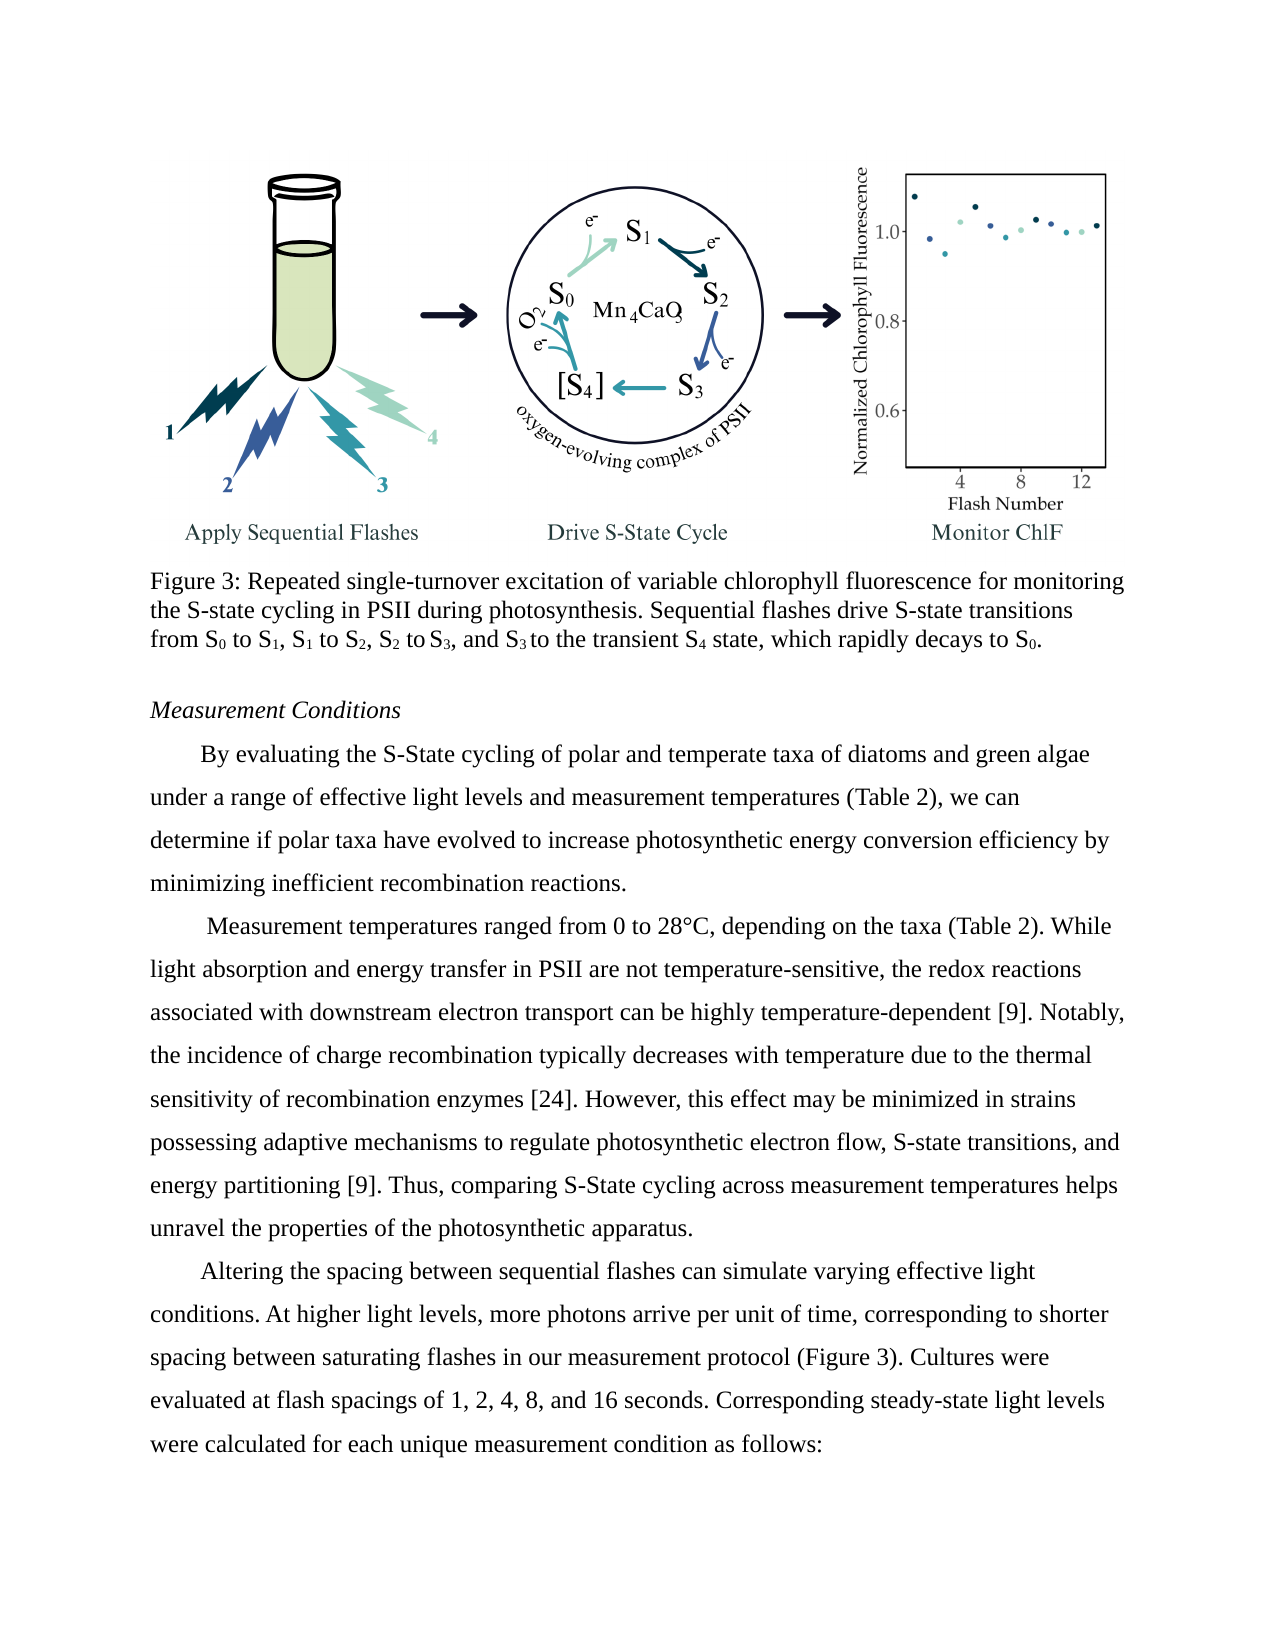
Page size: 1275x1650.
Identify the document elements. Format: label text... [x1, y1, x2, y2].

text Figure 3: Repeated single-turnover excitation of variable chlorophyll fluorescence for monitoring the S-state cycling in PSII during photosynthesis. Sequential flashes drive S-state transitions from S0 to S1, S1 to S2, S2 to S3, and S3 to the transient S4 state, which rapidly decays to S0. [150, 567, 1125, 652]
text Altering the spacing between sequential flashes can simulate varying effective light conditions. At higher light levels, more photons arrive per unit of time, corresponding to shorter spacing between saturating flashes in our measurement protocol (Figure 3). Cultures were evaluated at flash spacings of 1, 2, 4, 8, and 16 seconds. Corresponding steady-state light levels were calculated for each unique measurement condition as follows: [150, 1256, 1125, 1457]
picture [150, 150, 1125, 567]
text Measurement temperatures ranged from 0 to 28°C, depending on the taxa (Table 2). While light absorption and energy transfer in PSII are not temperature-sensitive, the redox reactions associated with downstream electron transport can be highly temperature-dependent [9]. Notably, the incidence of charge recombination typically decreases with temperature due to the thermal sensitivity of recombination enzymes [24]. However, this effect may be minimized in strains possessing adaptive mechanisms to regulate photosynthetic electron flow, S-state transitions, and energy partitioning [9]. Thus, comparing S-State cycling across measurement temperatures helps unravel the properties of the photosynthetic apparatus. [150, 911, 1125, 1242]
text Measurement Conditions [150, 696, 1125, 724]
text By evaluating the S-State cycling of polar and temperate taxa of diatoms and green algae under a range of effective light levels and measurement temperatures (Table 2), we can determine if polar taxa have evolved to increase photosynthetic energy conversion efficiency by minimizing inefficient recombination reactions. [150, 739, 1125, 897]
